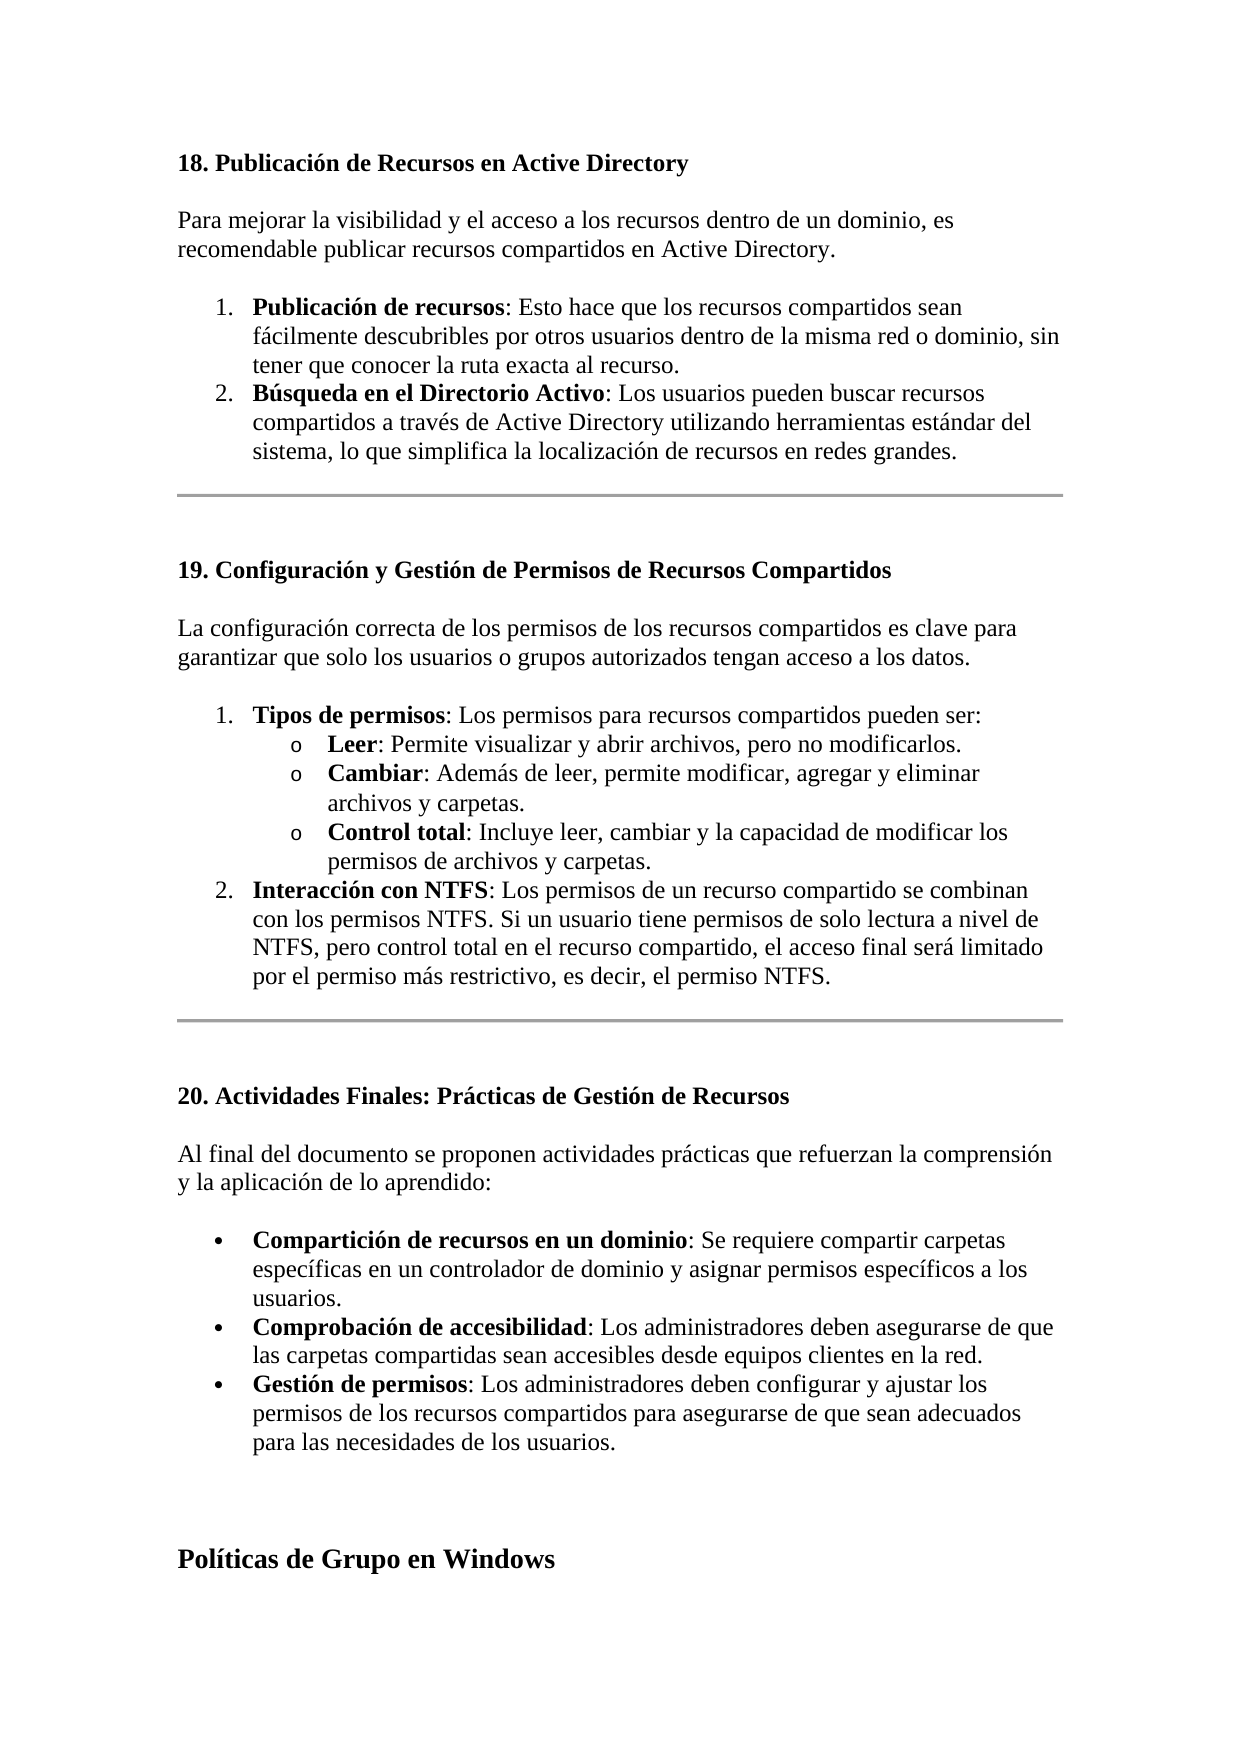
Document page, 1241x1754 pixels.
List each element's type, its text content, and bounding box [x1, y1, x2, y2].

list Compartición de recursos en un dominio: Se requiere compartir carpetas específicas en un controlador de dominio y asignar permisos específicos a los usuarios. [215, 1225, 1063, 1312]
list Publicación de recursos: Esto hace que los recursos compartidos sean fácilmente descubribles por otros usuarios dentro de la misma red o dominio, sin tener que conocer la ruta exacta al recurso. [215, 292, 1063, 378]
list Interacción con NTFS: Los permisos de un recurso compartido se combinan con los permisos NTFS. Si un usuario tiene permisos de solo lectura a nivel de NTFS, pero control total en el recurso compartido, el acceso final será limitado por el permiso más restrictivo, es decir, el permiso NTFS. [215, 875, 1063, 990]
text 18. Publicación de Recursos en Active Directory [177, 148, 1063, 176]
list Tipos de permisos: Los permisos para recursos compartidos pueden ser: [215, 700, 1063, 729]
list Cambiar: Además de leer, permite modificar, agregar y eliminar archivos y carpetas. [290, 758, 1063, 817]
list Búsqueda en el Directorio Activo: Los usuarios pueden buscar recursos compartidos a través de Active Directory utilizando herramientas estándar del sistema, lo que simplifica la localización de recursos en redes grandes. [215, 378, 1063, 465]
text 19. Configuración y Gestión de Permisos de Recursos Compartidos [177, 555, 1063, 584]
list Control total: Incluye leer, cambiar y la capacidad de modificar los permisos de archivos y carpetas. [290, 817, 1063, 875]
list Gestión de permisos: Los administradores deben configurar y ajustar los permisos de los recursos compartidos para asegurarse de que sean adecuados para las necesidades de los usuarios. [215, 1369, 1063, 1455]
list Leer: Permite visualizar y abrir archivos, pero no modificarlos. [290, 729, 1063, 758]
text Al final del documento se proponen actividades prácticas que refuerzan la comprensión y la aplicación de lo aprendido: [177, 1139, 1063, 1196]
text 20. Actividades Finales: Prácticas de Gestión de Recursos [177, 1081, 1063, 1109]
text Políticas de Grupo en Windows [177, 1542, 1063, 1575]
text Para mejorar la visibilidad y el acceso a los recursos dentro de un dominio, es recomendable publicar recursos compartidos en Active Directory. [177, 206, 1063, 263]
text La configuración correcta de los permisos de los recursos compartidos es clave para garantizar que solo los usuarios o grupos autorizados tengan acceso a los datos. [177, 613, 1063, 671]
list Comprobación de accesibilidad: Los administradores deben asegurarse de que las carpetas compartidas sean accesibles desde equipos clientes en la red. [215, 1312, 1063, 1369]
